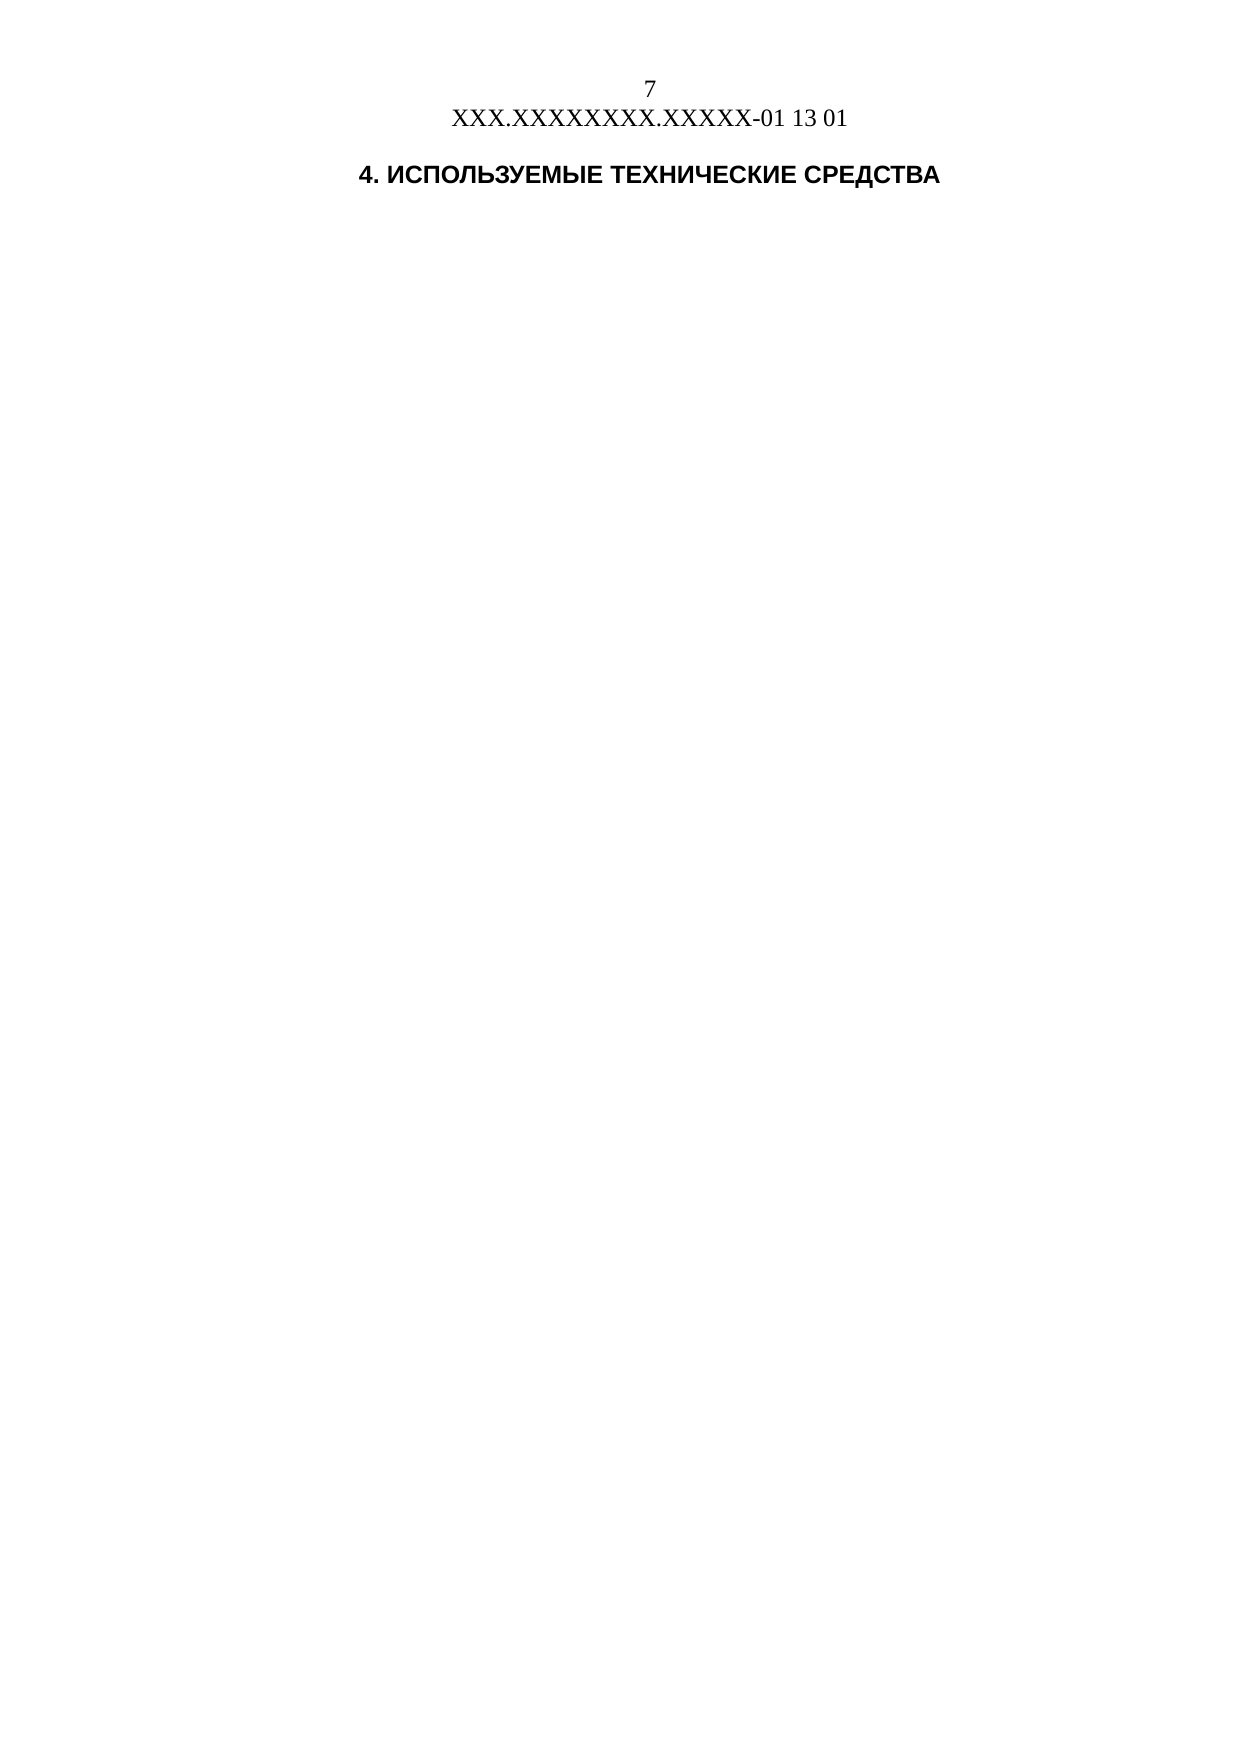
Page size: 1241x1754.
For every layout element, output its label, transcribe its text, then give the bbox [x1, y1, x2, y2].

list Используемые технические средства [118, 160, 1181, 189]
